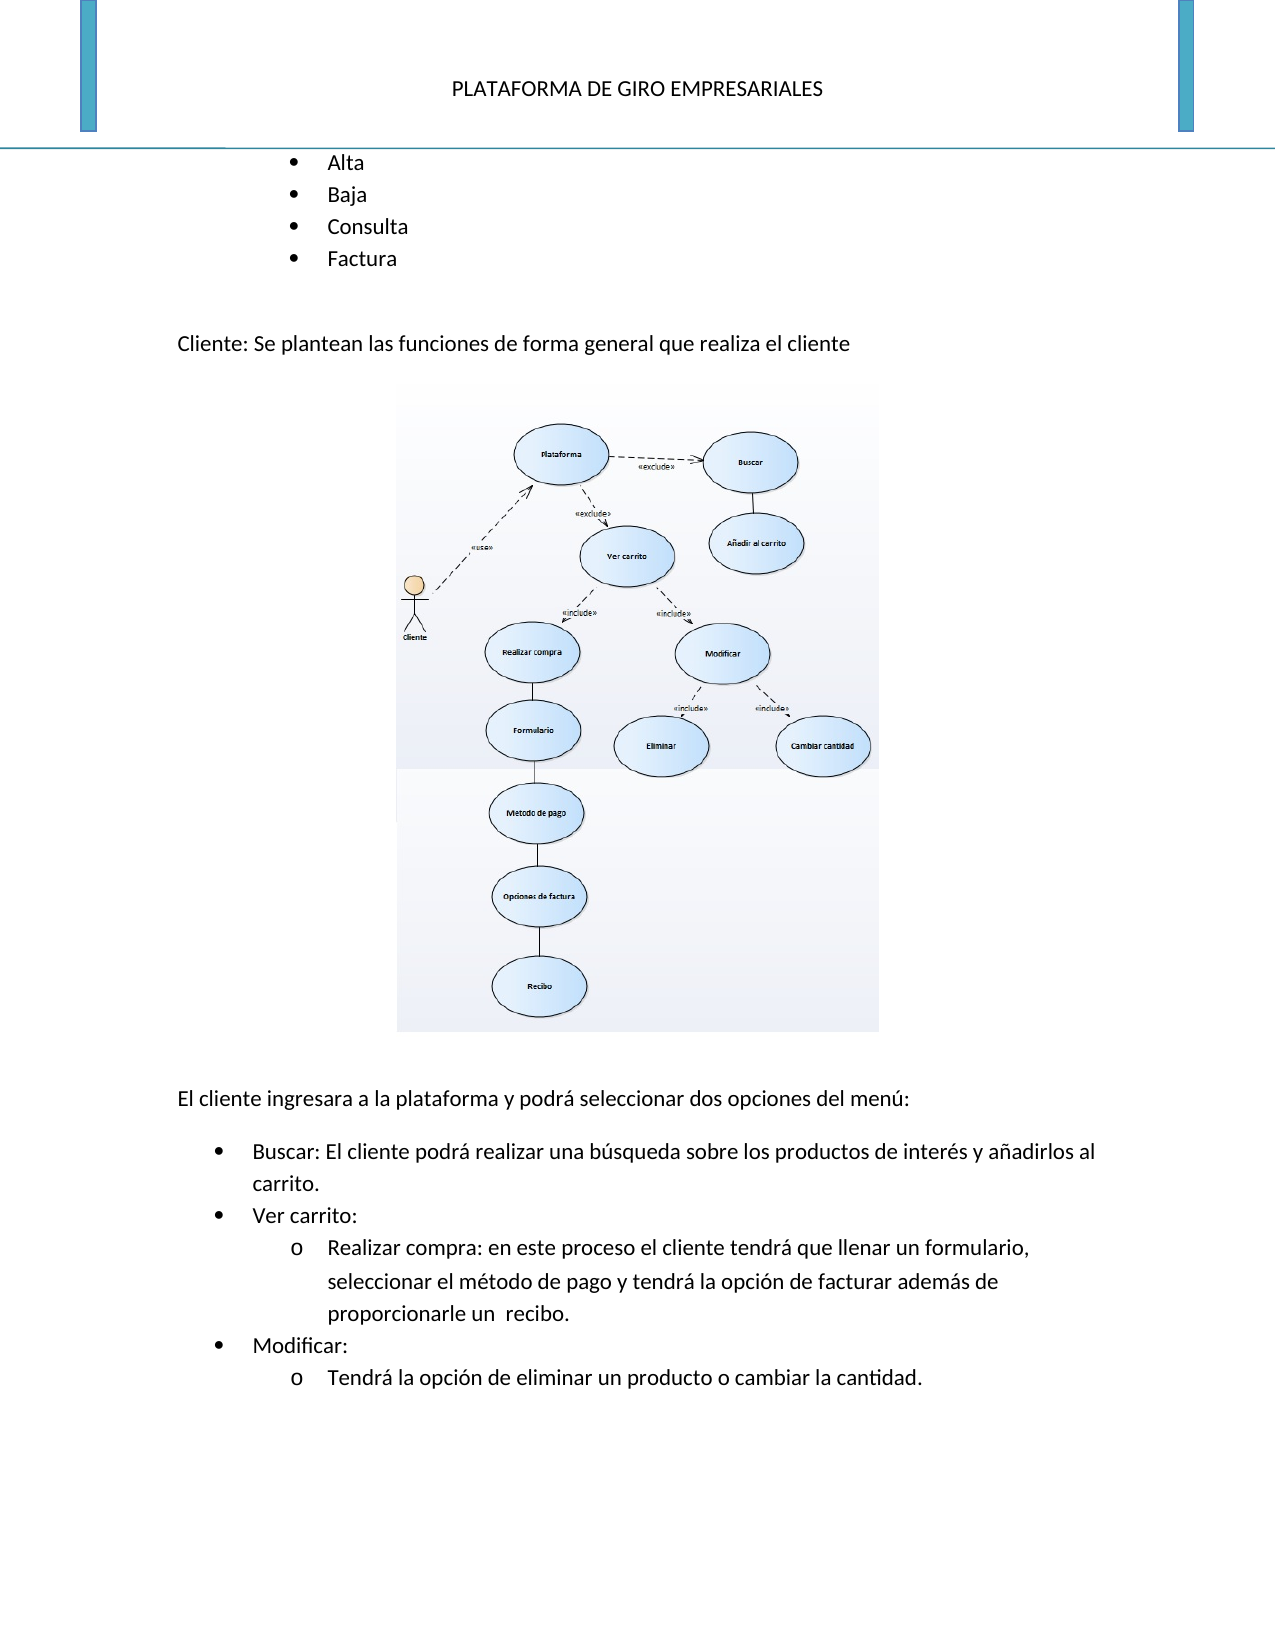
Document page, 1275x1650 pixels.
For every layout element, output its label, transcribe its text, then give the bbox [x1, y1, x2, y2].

list Alta [290, 148, 1098, 176]
picture [396, 382, 879, 1059]
text El cliente ingresara a la plataforma y podrá seleccionar dos opciones del menú: [177, 1084, 1098, 1112]
list Realizar compra: en este proceso el cliente tendrá que llenar un formulario, seleccionar el método de pago y tendrá la opción de facturar además de proporcionarle un recibo. [290, 1233, 1098, 1327]
list Modificar: [215, 1331, 1098, 1359]
text Cliente: Se plantean las funciones de forma general que realiza el cliente [177, 329, 1098, 357]
list Buscar: El cliente podrá realizar una búsqueda sobre los productos de interés y añadirlos al carrito. [215, 1137, 1098, 1197]
list Consulta [290, 212, 1098, 240]
list Baja [290, 180, 1098, 208]
list Factura [290, 244, 1098, 272]
list Ver carrito: [215, 1201, 1098, 1229]
list Tendrá la opción de eliminar un producto o cambiar la cantidad. [290, 1363, 1098, 1393]
